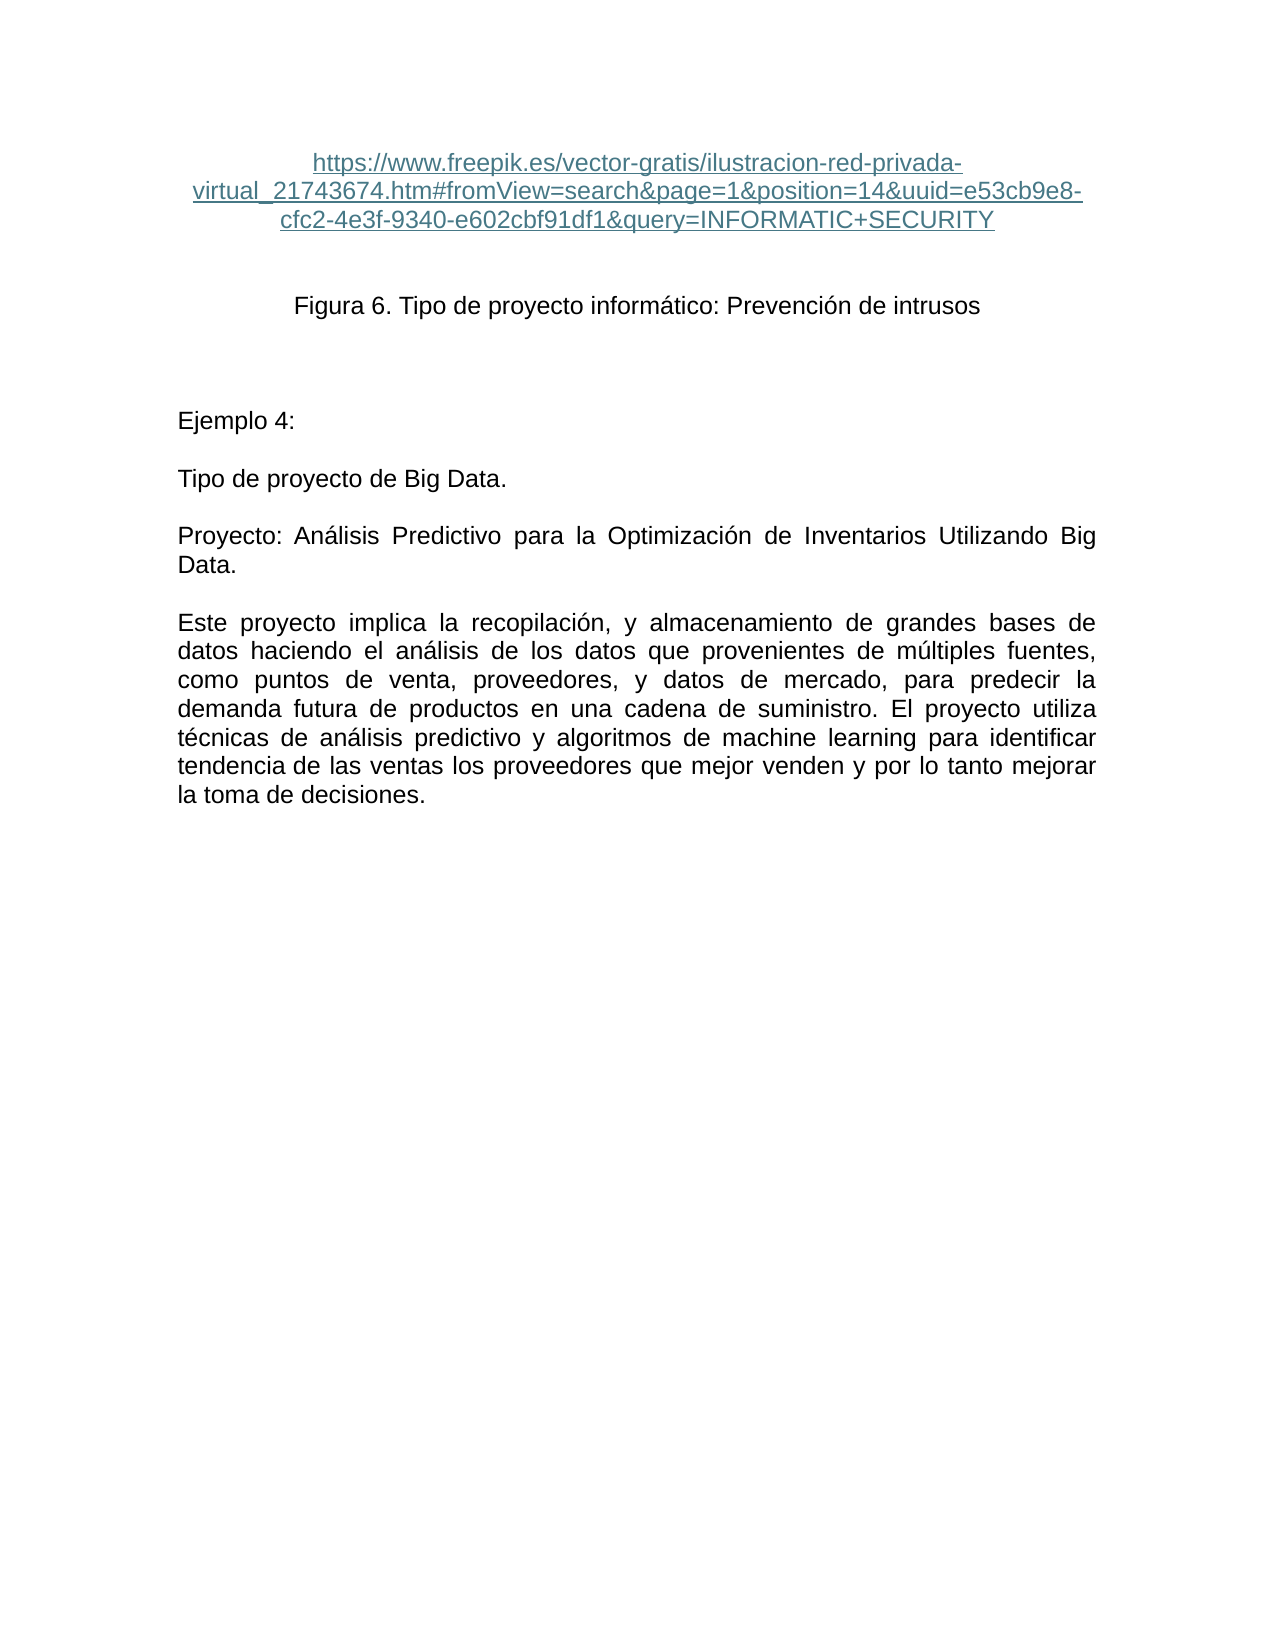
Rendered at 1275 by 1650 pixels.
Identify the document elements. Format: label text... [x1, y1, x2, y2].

text Figura 6. Tipo de proyecto informático: Prevención de intrusos [177, 291, 1098, 320]
text https://www.freepik.es/vector-gratis/ilustracion-red-privada-virtual_21743674.htm#fromView=search&page=1&position=14&uuid=e53cb9e8-cfc2-4e3f-9340-e602cbf91df1&query=INFORMATIC+SECURITY [177, 148, 1098, 234]
text Este proyecto implica la recopilación, y almacenamiento de grandes bases de datos haciendo el análisis de los datos que provenientes de múltiples fuentes, como puntos de venta, proveedores, y datos de mercado, para predecir la demanda futura de productos en una cadena de suministro. El proyecto utiliza técnicas de análisis predictivo y algoritmos de machine learning para identificar tendencia de las ventas los proveedores que mejor venden y por lo tanto mejorar la toma de decisiones. [177, 608, 1098, 809]
text Tipo de proyecto de Big Data. [177, 464, 1098, 493]
text Proyecto: Análisis Predictivo para la Optimización de Inventarios Utilizando Big Data. [177, 521, 1098, 579]
text Ejemplo 4: [177, 406, 1098, 435]
